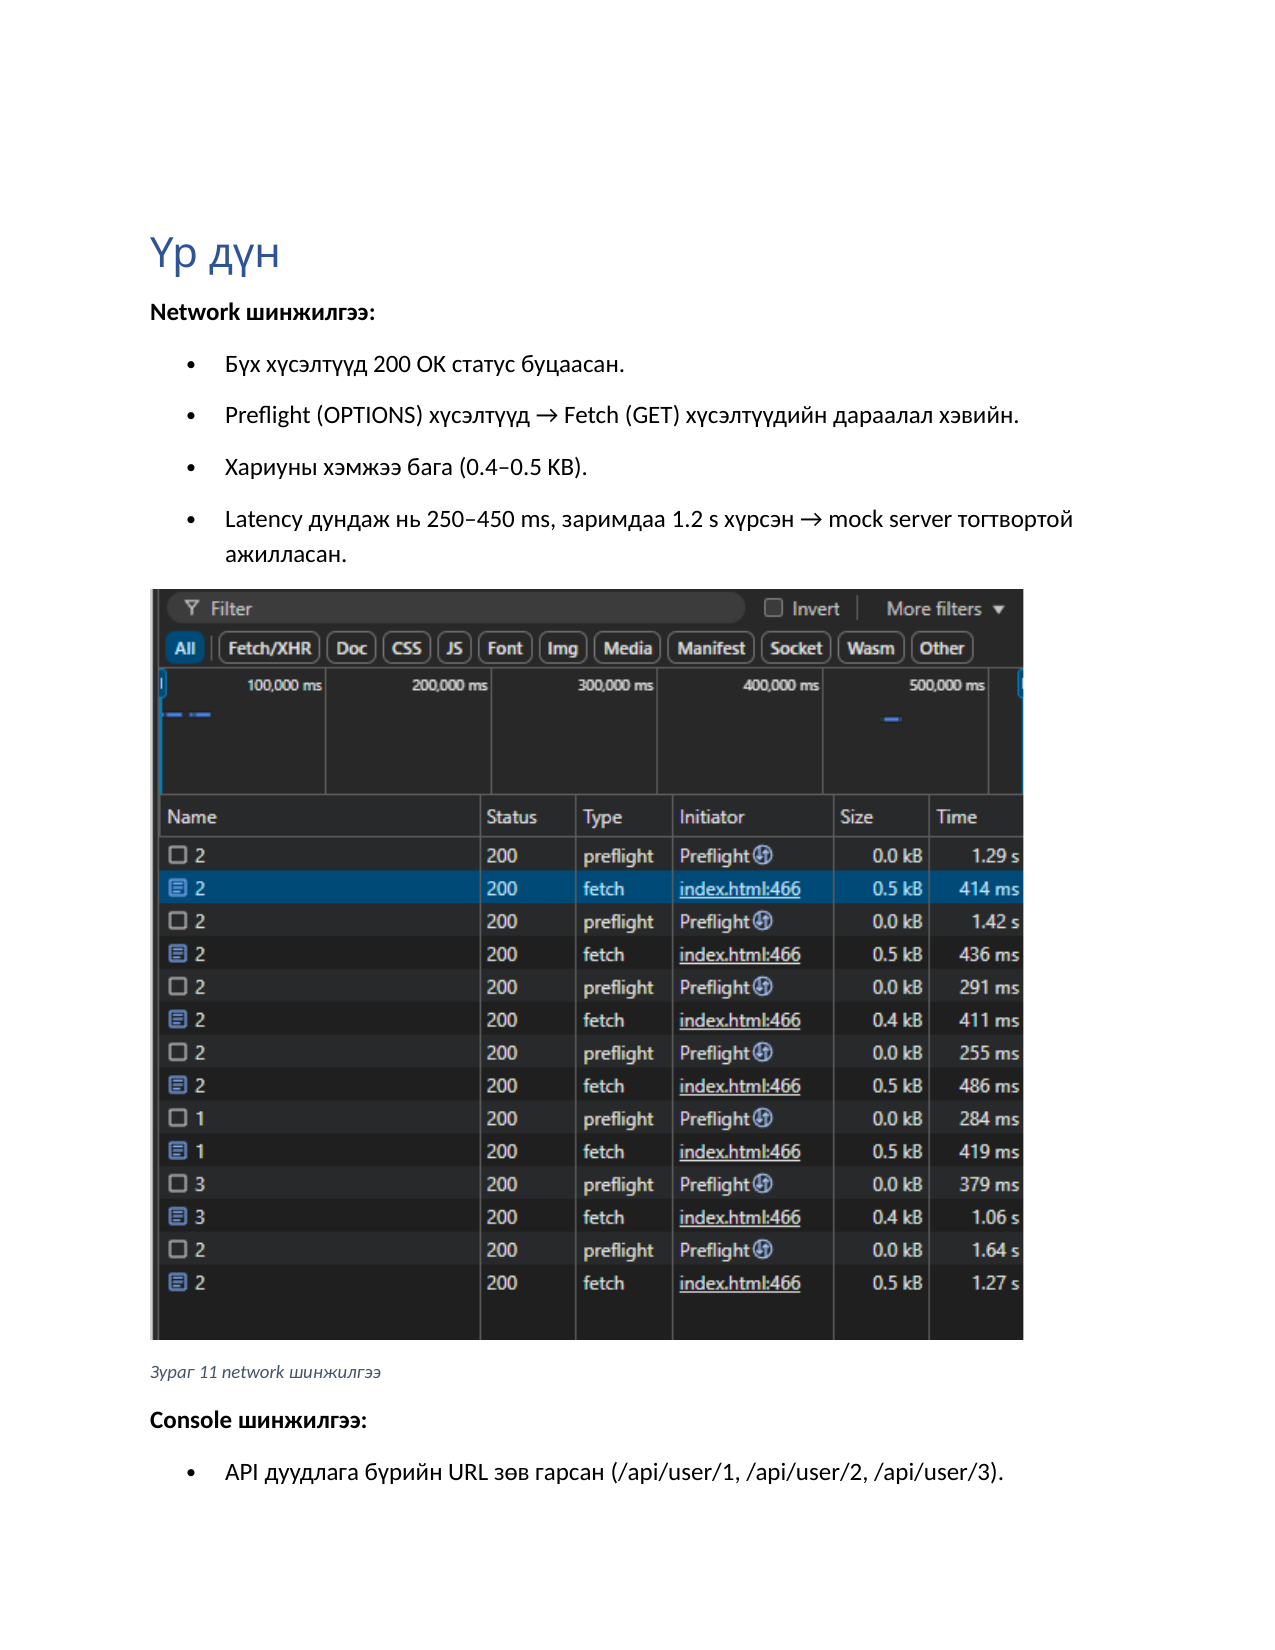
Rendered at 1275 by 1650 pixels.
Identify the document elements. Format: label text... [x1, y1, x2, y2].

text Зураг 11 network шинжилгээ [150, 1360, 1125, 1383]
subtitle Үр дүн [150, 222, 1125, 279]
list API дуудлага бүрийн URL зөв гарсан (/api/user/1, /api/user/2, /api/user/3). [187, 1456, 1125, 1486]
picture [150, 589, 1024, 1340]
list Preflight (OPTIONS) хүсэлтүүд → Fetch (GET) хүсэлтүүдийн дараалал хэвийн. [187, 399, 1125, 430]
list Бүх хүсэлтүүд 200 OK статус буцаасан. [187, 348, 1125, 378]
list Хариуны хэмжээ бага (0.4–0.5 KB). [187, 451, 1125, 482]
picture [1020, 671, 1024, 695]
list Latency дундаж нь 250–450 ms, заримдаа 1.2 s хүрсэн → mock server тогтвортой ажилласан. [187, 503, 1125, 568]
text Network шинжилгээ: [150, 296, 1125, 327]
text Console шинжилгээ: [150, 1404, 1125, 1435]
